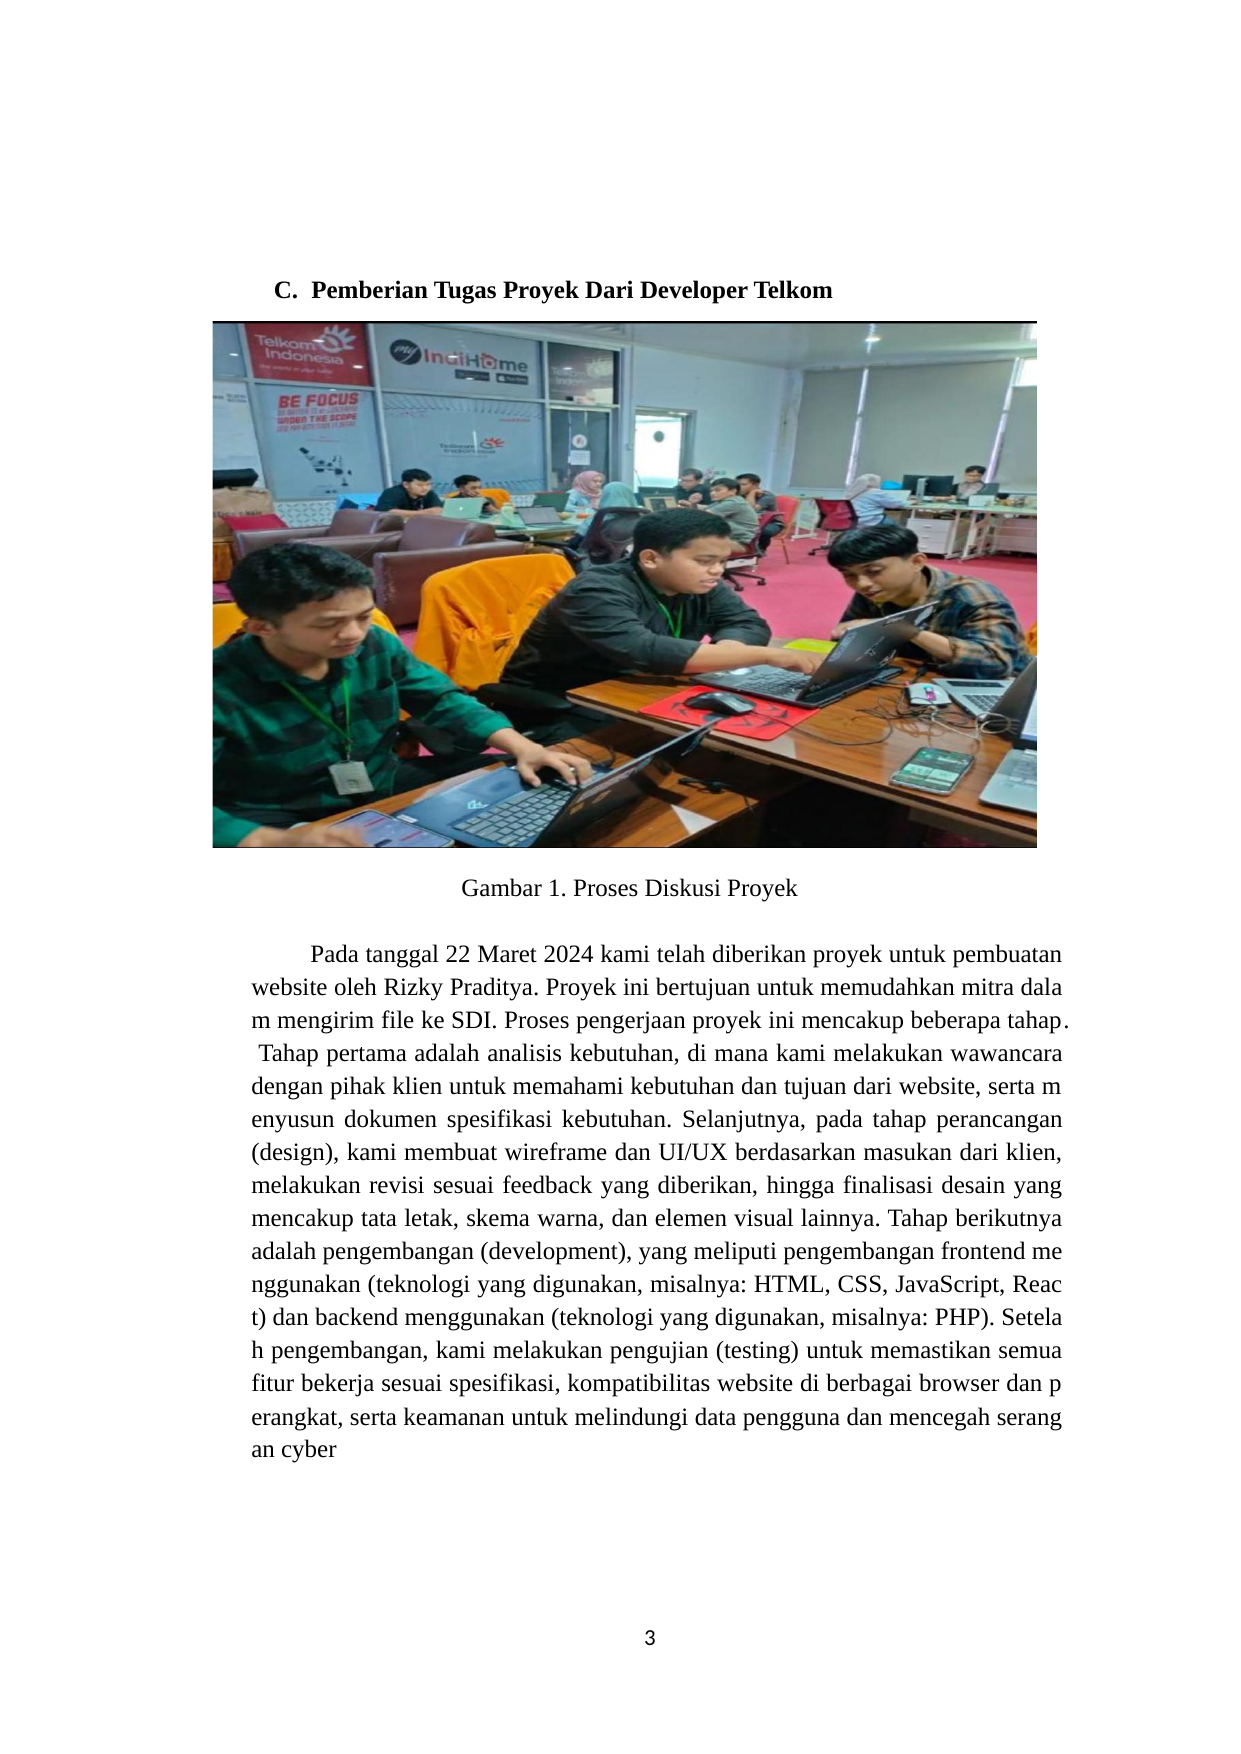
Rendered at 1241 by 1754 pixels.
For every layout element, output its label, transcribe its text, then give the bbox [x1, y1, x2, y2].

picture [212, 321, 1037, 848]
list Gambar 1. Proses Diskusi Proyek [386, 356, 1063, 902]
list Pada tanggal 22 Maret 2024 kami telah diberikan proyek untuk pembuatan website oleh Rizky Praditya. Proyek ini bertujuan untuk memudahkan mitra dalam mengirim file ke SDI. Proses pengerjaan proyek ini mencakup beberapa tahap. Tahap pertama adalah analisis kebutuhan, di mana kami melakukan wawancara dengan pihak klien untuk memahami kebutuhan dan tujuan dari website, serta menyusun dokumen spesifikasi kebutuhan. Selanjutnya, pada tahap perancangan (design), kami membuat wireframe dan UI/UX berdasarkan masukan dari klien, melakukan revisi sesuai feedback yang diberikan, hingga finalisasi desain yang mencakup tata letak, skema warna, dan elemen visual lainnya. Tahap berikutnya adalah pengembangan (development), yang meliputi pengembangan frontend menggunakan (teknologi yang digunakan, misalnya: HTML, CSS, JavaScript, React) dan backend menggunakan (teknologi yang digunakan, misalnya: PHP). Setelah pengembangan, kami melakukan pengujian (testing) untuk memastikan semua fitur bekerja sesuai spesifikasi, kompatibilitas website di berbagai browser dan perangkat, serta keamanan untuk melindungi data pengguna dan mencegah serangan cyber [251, 939, 1063, 1463]
subtitle Pemberian Tugas Proyek Dari Developer Telkom [274, 276, 1063, 304]
